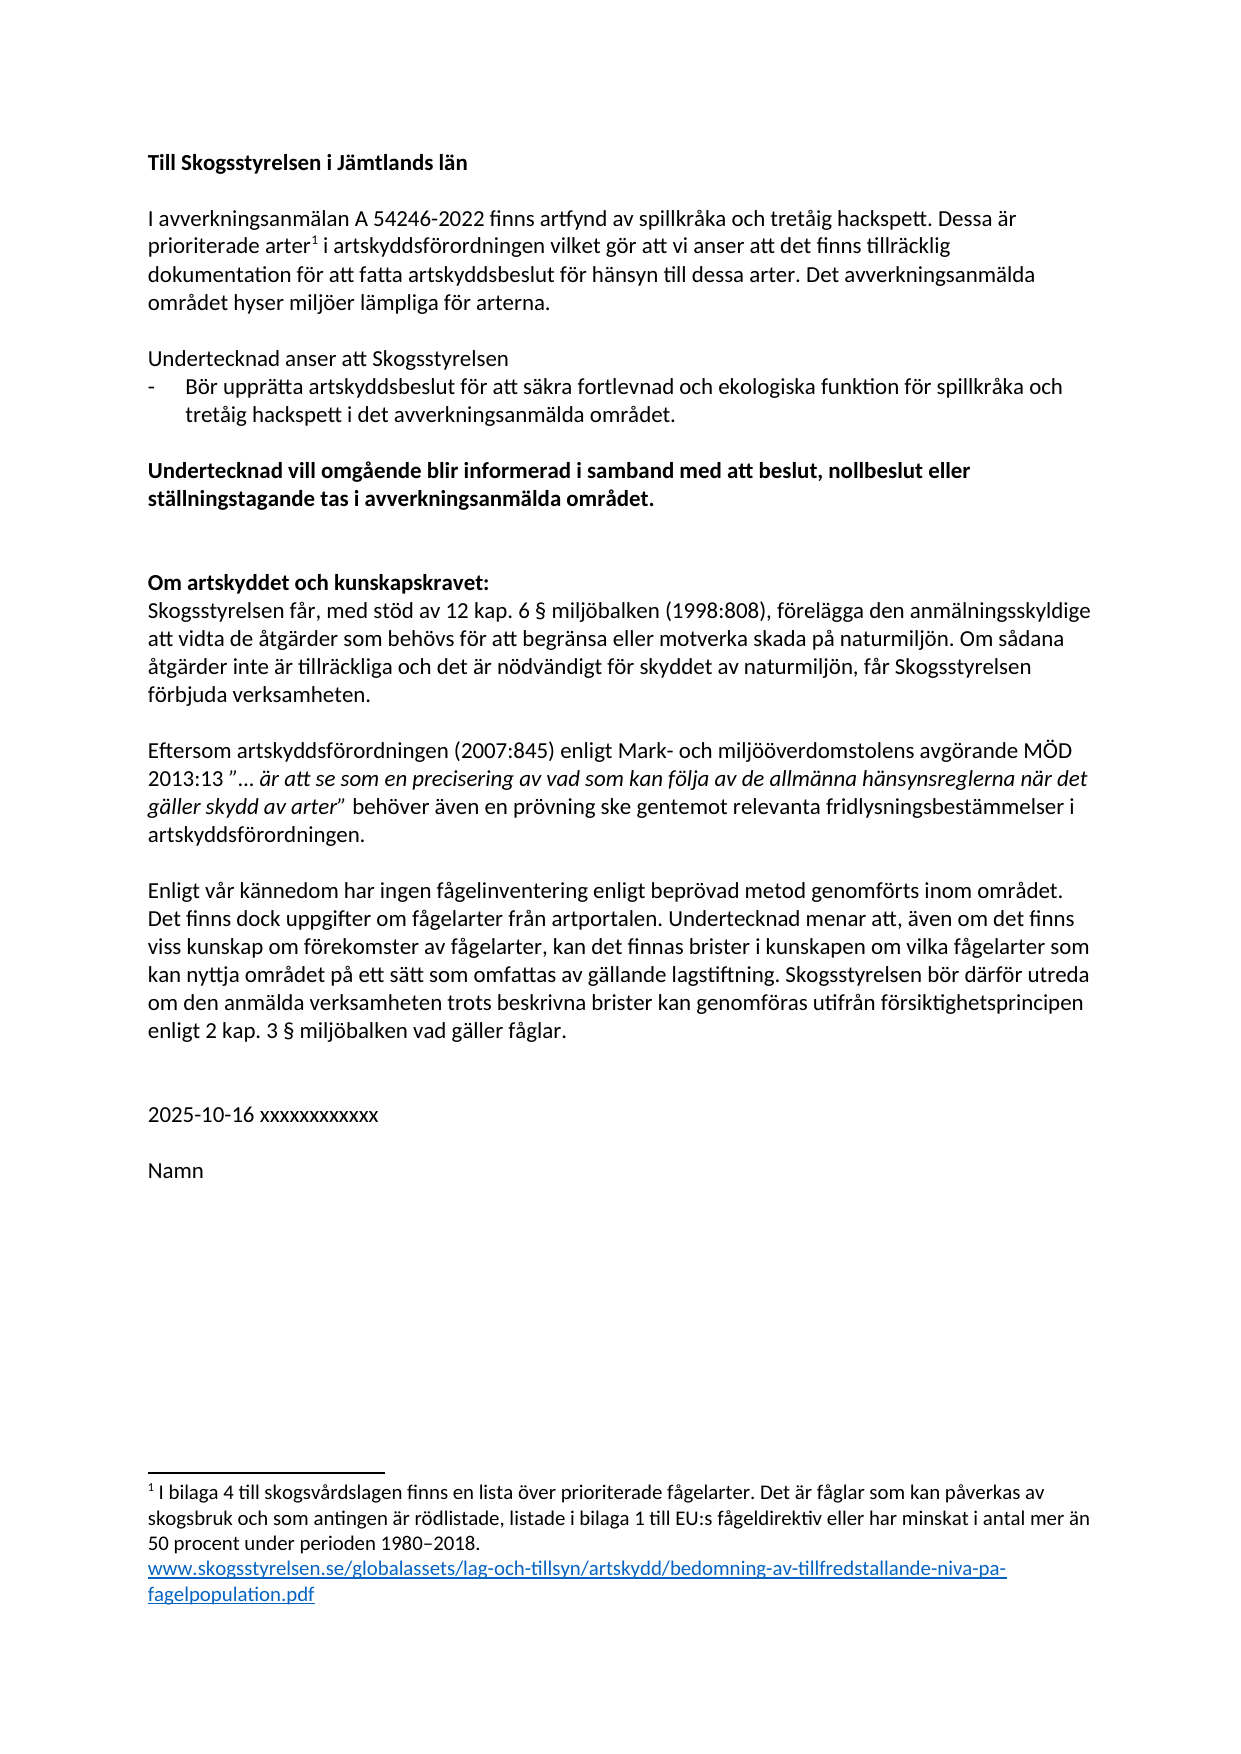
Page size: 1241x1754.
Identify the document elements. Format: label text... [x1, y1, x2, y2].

text Undertecknad vill omgående blir informerad i samband med att beslut, nollbeslut eller ställningstagande tas i avverkningsanmälda området. [148, 456, 1093, 512]
text Eftersom artskyddsförordningen (2007:845) enligt Mark- och miljööverdomstolens avgörande MÖD 2013:13 ”… är att se som en precisering av vad som kan följa av de allmänna hänsynsreglerna när det [148, 736, 1093, 792]
text I avverkningsanmälan A 54246-2022 finns artfynd av spillkråka och tretåig hackspett. Dessa är prioriterade arter i artskyddsförordningen vilket gör att vi anser att det finns tillräcklig dokumentation för att fatta artskyddsbeslut för hänsyn till dessa arter. Det avverkningsanmälda området hyser miljöer lämpliga för arterna. [148, 204, 1093, 316]
text Enligt vår kännedom har ingen fågelinventering enligt beprövad metod genomförts inom området. Det finns dock uppgifter om fågelarter från artportalen. Undertecknad menar att, även om det finns viss kunskap om förekomster av fågelarter, kan det finnas brister i kunskapen om vilka fågelarter som kan nyttja området på ett sätt som omfattas av gällande lagstiftning. Skogsstyrelsen bör därför utreda om den anmälda verksamheten trots beskrivna brister kan genomföras utifrån försiktighetsprincipen enligt 2 kap. 3 § miljöbalken vad gäller fåglar. [148, 876, 1093, 1044]
text Namn [148, 1156, 1093, 1184]
text gäller skydd av arter” behöver även en prövning ske gentemot relevanta fridlysningsbestämmelser i artskyddsförordningen. [148, 792, 1093, 848]
text Till Skogsstyrelsen i Jämtlands län [148, 148, 1093, 176]
text Undertecknad anser att Skogsstyrelsen [148, 344, 1093, 372]
text Om artskyddet och kunskapskravet: [148, 568, 1093, 596]
text 2025-10-16 xxxxxxxxxxxx [148, 1100, 1093, 1128]
list Bör upprätta artskyddsbeslut för att säkra fortlevnad och ekologiska funktion för spillkråka och tretåig hackspett i det avverkningsanmälda området. [148, 372, 1093, 428]
text Skogsstyrelsen får, med stöd av 12 kap. 6 § miljöbalken (1998:808), förelägga den anmälningsskyldige att vidta de åtgärder som behövs för att begränsa eller motverka skada på naturmiljön. Om sådana åtgärder inte är tillräckliga och det är nödvändigt för skyddet av naturmiljön, får Skogsstyrelsen förbjuda verksamheten. [148, 596, 1093, 708]
